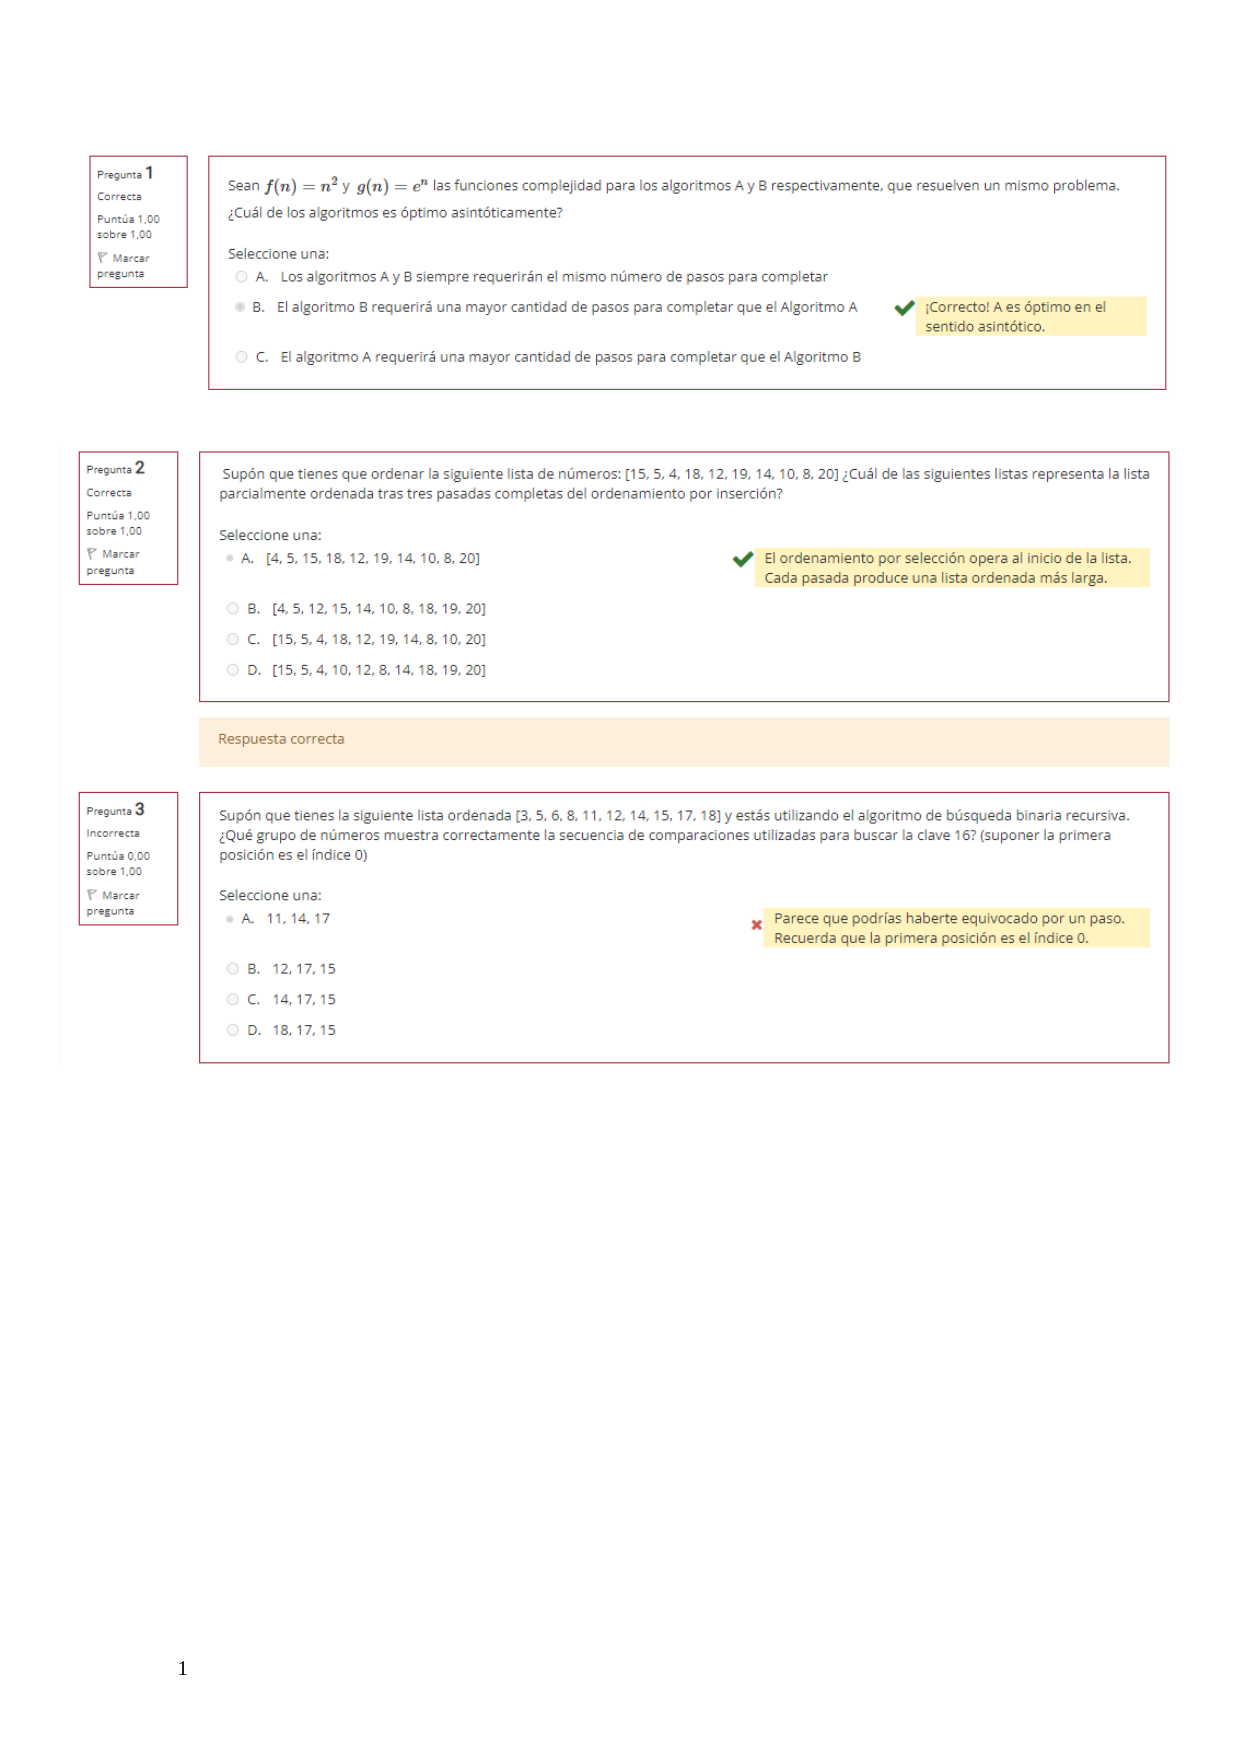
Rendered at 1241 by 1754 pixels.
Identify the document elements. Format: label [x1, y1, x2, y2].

picture [83, 147, 1171, 397]
picture [58, 446, 1170, 1065]
